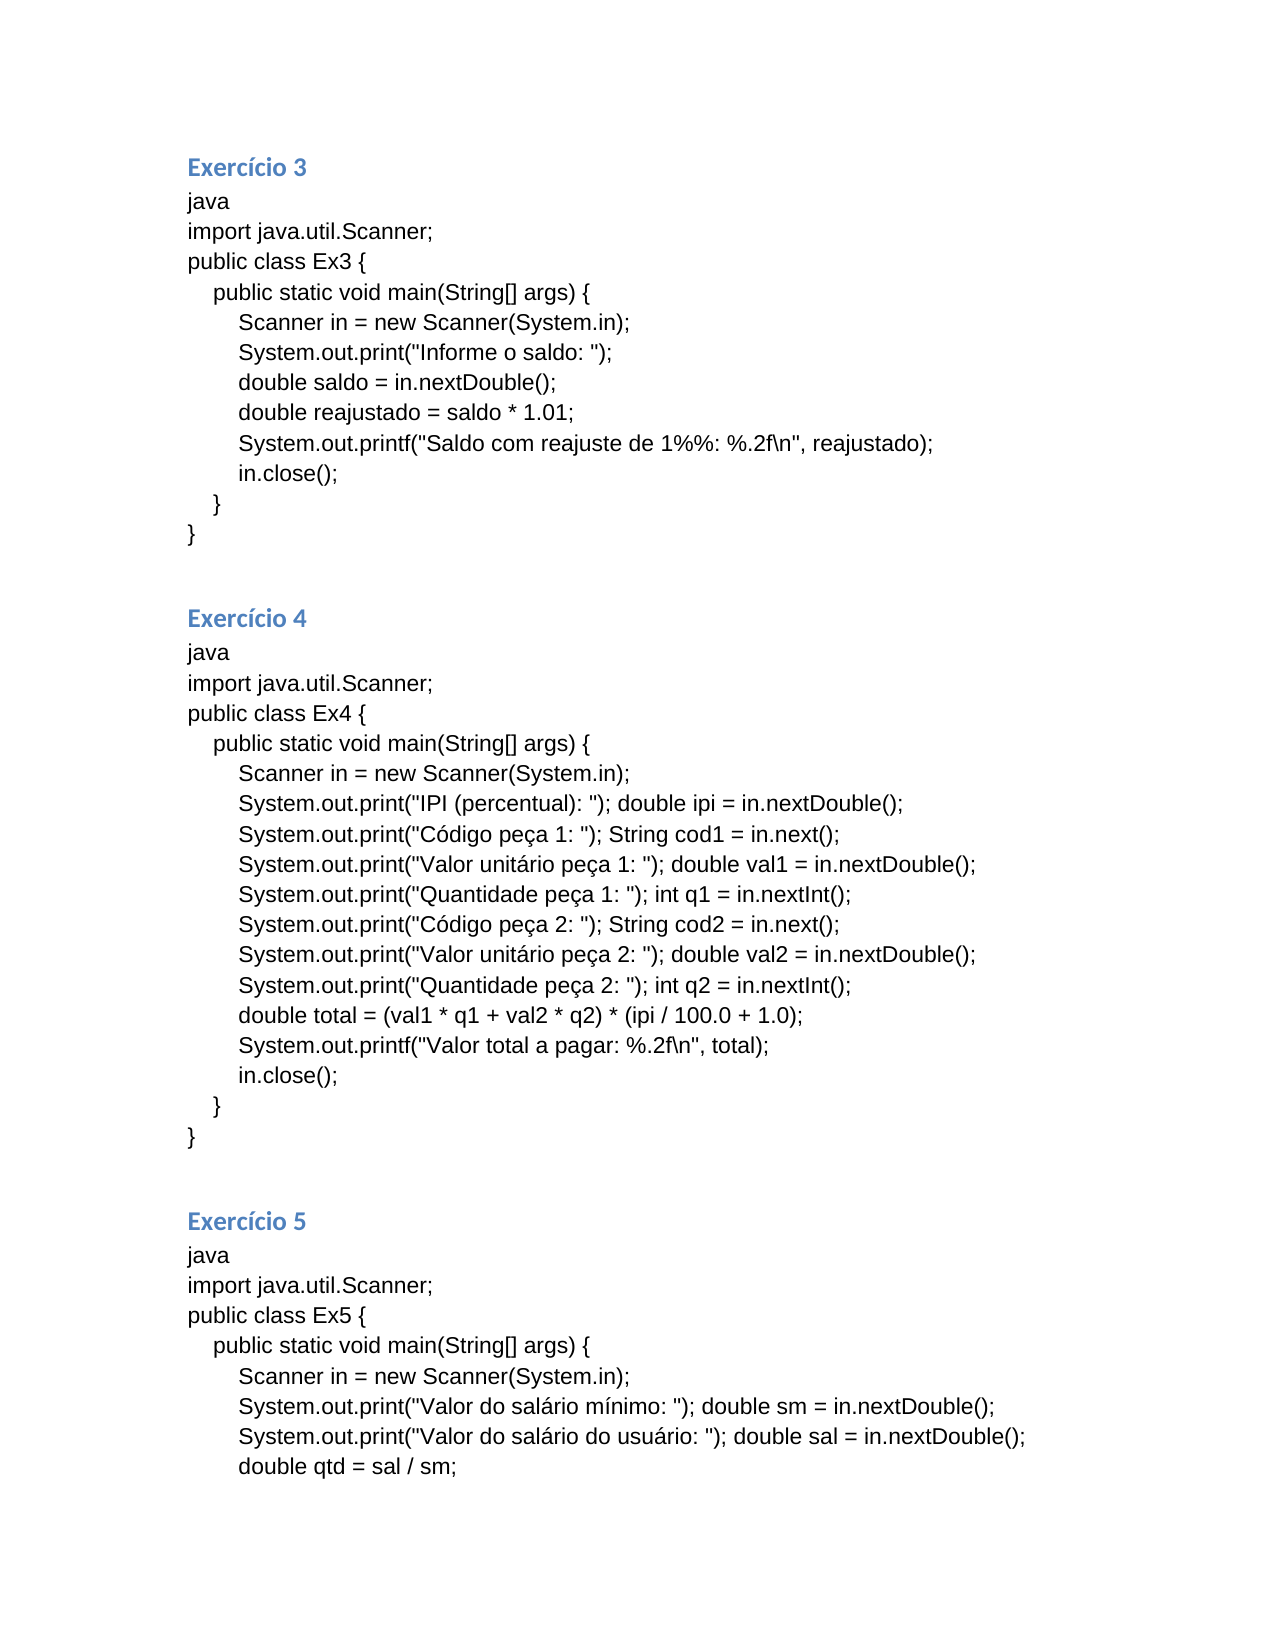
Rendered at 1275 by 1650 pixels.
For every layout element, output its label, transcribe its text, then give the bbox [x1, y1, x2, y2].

subtitle Exercício 3 [187, 150, 1087, 183]
subtitle Exercício 5 [187, 1204, 1087, 1237]
text java import java.util.Scanner; public class Ex3 { public static void main(String[] args) { Scanner in = new Scanner(System.in); System.out.print("Informe o saldo: "); double saldo = in.nextDouble(); double reajustado = saldo * 1.01; System.out.printf("Saldo com reajuste de 1%%: %.2f\n", reajustado); in.close(); } } [187, 188, 1087, 577]
subtitle Exercício 4 [187, 601, 1087, 634]
text java import java.util.Scanner; public class Ex4 { public static void main(String[] args) { Scanner in = new Scanner(System.in); System.out.print("IPI (percentual): "); double ipi = in.nextDouble(); System.out.print("Código peça 1: "); String cod1 = in.next(); System.out.print("Valor unitário peça 1: "); double val1 = in.nextDouble(); System.out.print("Quantidade peça 1: "); int q1 = in.nextInt(); System.out.print("Código peça 2: "); String cod2 = in.next(); System.out.print("Valor unitário peça 2: "); double val2 = in.nextDouble(); System.out.print("Quantidade peça 2: "); int q2 = in.nextInt(); double total = (val1 * q1 + val2 * q2) * (ipi / 100.0 + 1.0); System.out.printf("Valor total a pagar: %.2f\n", total); in.close(); } } [187, 639, 1087, 1179]
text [187, 1242, 1087, 1480]
